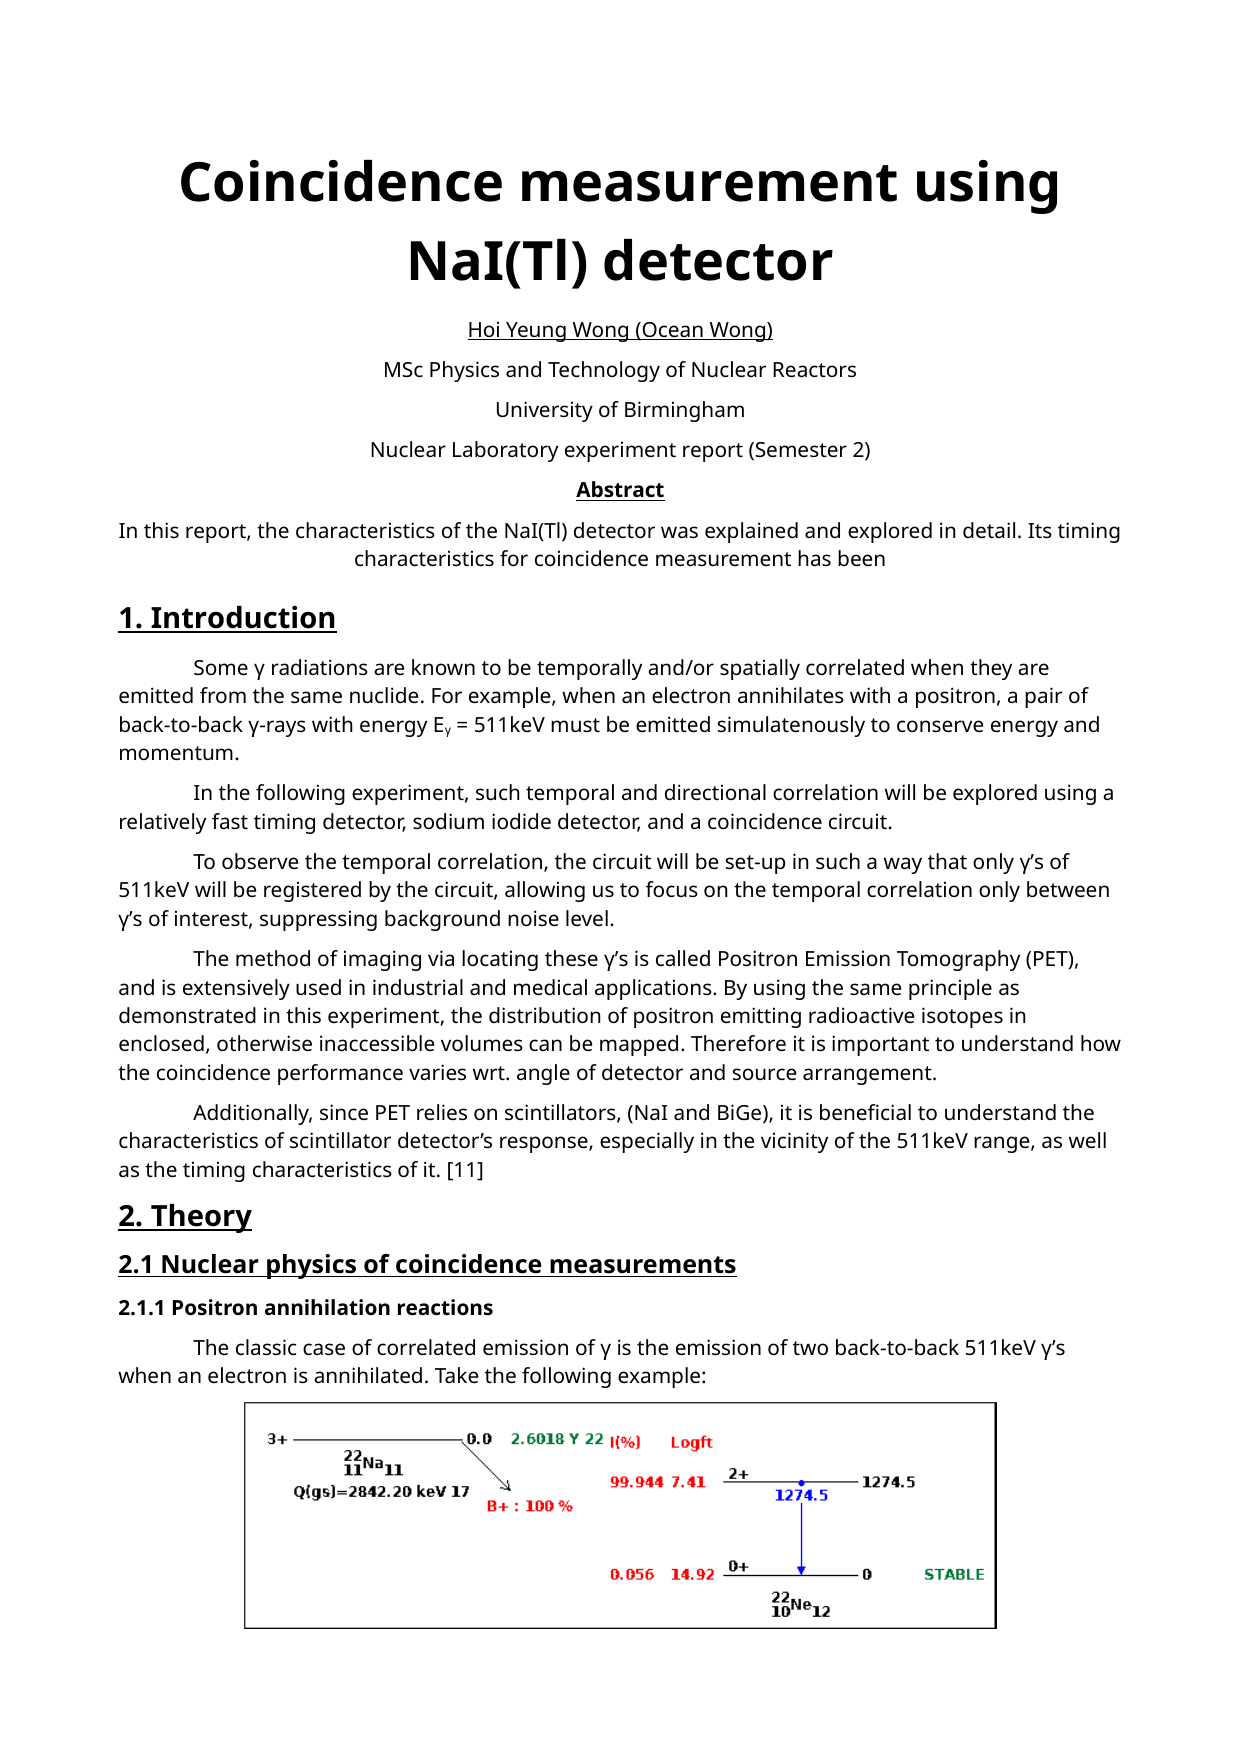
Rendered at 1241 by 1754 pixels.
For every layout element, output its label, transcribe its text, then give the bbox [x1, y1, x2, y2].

text The classic case of correlated emission of γ is the emission of two back-to-back 511keV γ’s when an electron is annihilated. Take the following example: [118, 1333, 1122, 1390]
text To observe the temporal correlation, the circuit will be set-up in such a way that only γ’s of 511keV will be registered by the circuit, allowing us to focus on the temporal correlation only between γ’s of interest, suppressing background noise level. [118, 847, 1122, 932]
text 2.1 Nuclear physics of coincidence measurements [118, 1247, 1122, 1281]
text In this report, the characteristics of the NaI(Tl) detector was explained and explored in detail. Its timing characteristics for coincidence measurement has been [118, 516, 1122, 573]
text Abstract [118, 476, 1122, 504]
text 2.1.1 Positron annihilation reactions [118, 1293, 1122, 1321]
text 2. Theory [118, 1195, 1122, 1235]
text Hoi Yeung Wong (Ocean Wong) [118, 315, 1122, 343]
text The method of imaging via locating these γ’s is called Positron Emission Tomography (PET), and is extensively used in industrial and medical applications. By using the same principle as demonstrated in this experiment, the distribution of positron emitting radioactive isotopes in enclosed, otherwise inaccessible volumes can be mapped. Therefore it is important to understand how the coincidence performance varies wrt. angle of detector and source arrangement. [118, 944, 1122, 1086]
title Coincidence measurement using NaI(Tl) detector [118, 143, 1122, 296]
text Some γ radiations are known to be temporally and/or spatially correlated when they are emitted from the same nuclide. For example, when an electron annihilates with a positron, a pair of back-to-back γ-rays with energy Eγ = 511keV must be emitted simulatenously to conserve energy and momentum. [118, 653, 1122, 767]
text University of Birmingham [118, 395, 1122, 424]
subtitle 1. Introduction [118, 598, 1122, 637]
text Nuclear Laboratory experiment report (Semester 2) [118, 435, 1122, 464]
text MSc Physics and Technology of Nuclear Reactors [118, 355, 1122, 383]
text Additionally, since PET relies on scintillators, (NaI and BiGe), it is beneficial to understand the characteristics of scintillator detector’s response, especially in the vicinity of the 511keV range, as well as the timing characteristics of it. [11] [118, 1098, 1122, 1183]
picture [243, 1401, 997, 1629]
text In the following experiment, such temporal and directional correlation will be explored using a relatively fast timing detector, sodium iodide detector, and a coincidence circuit. [118, 778, 1122, 835]
